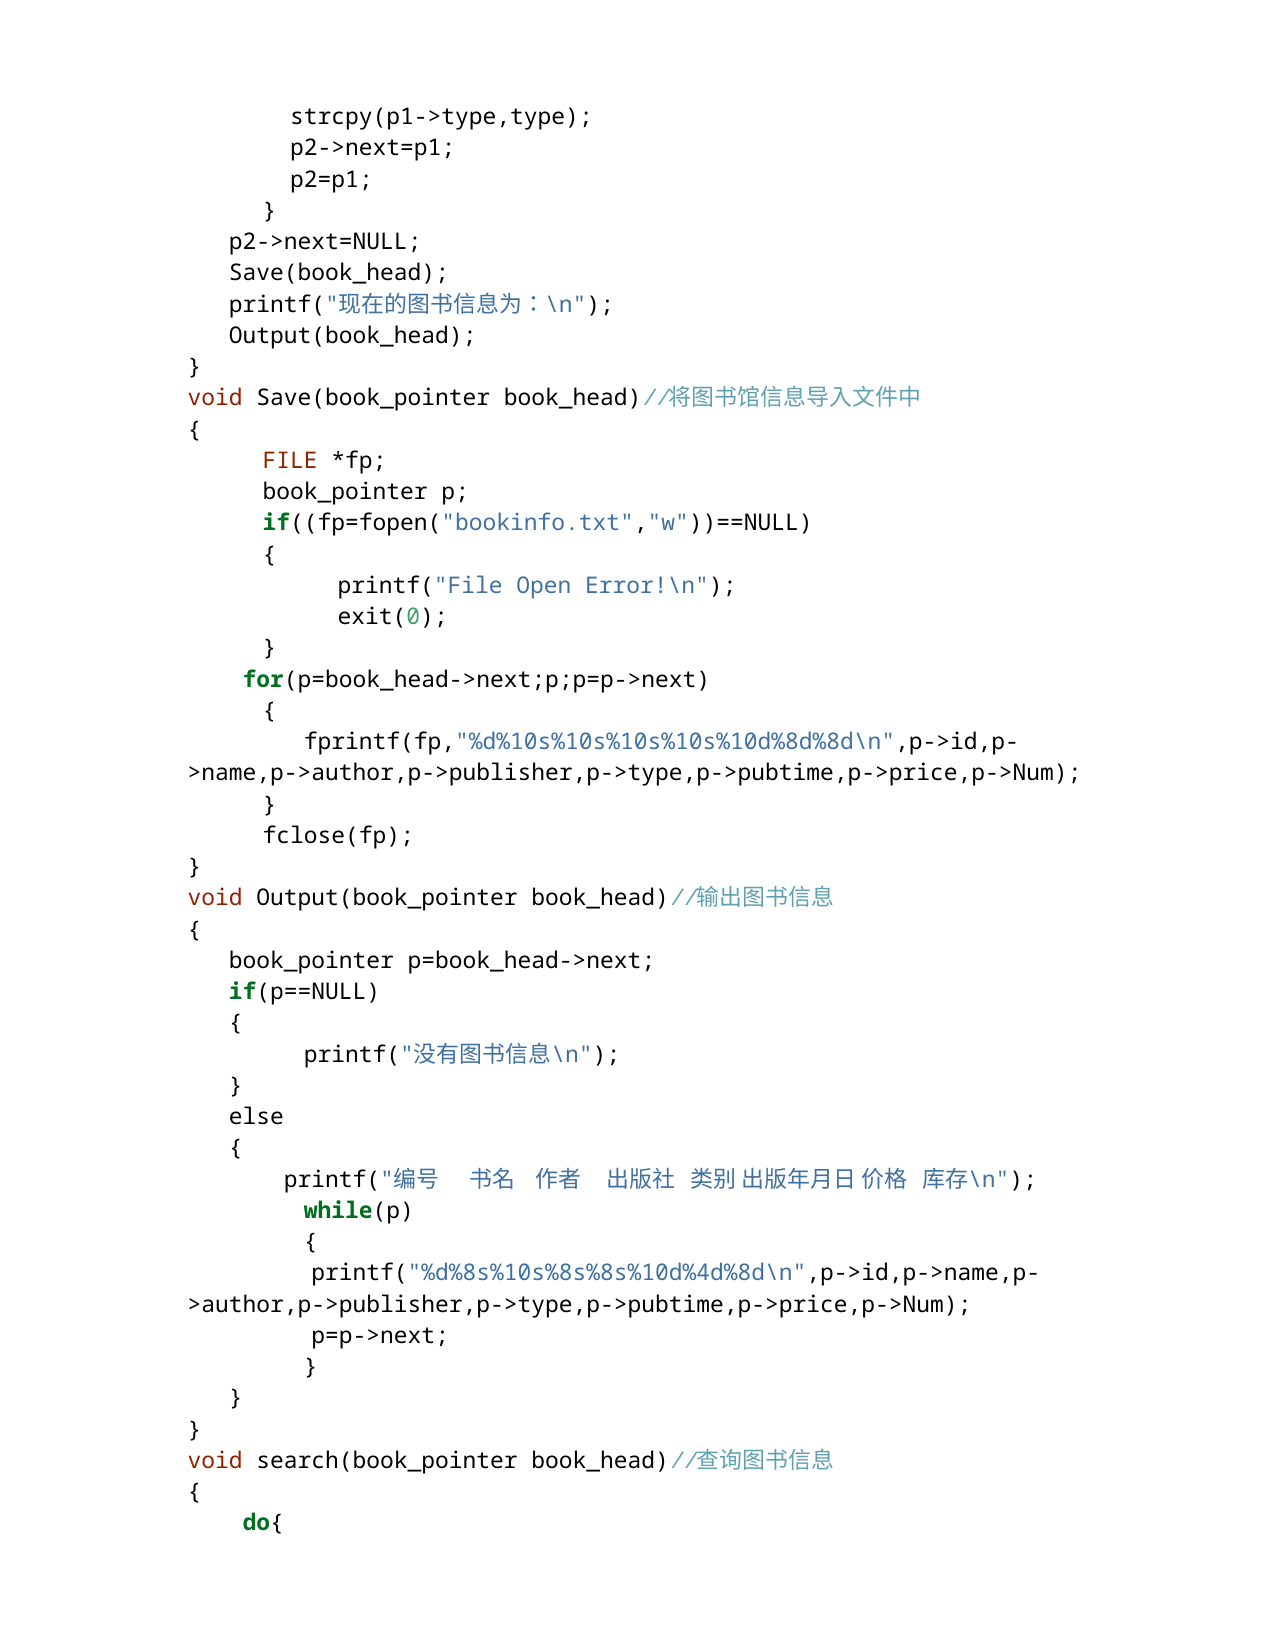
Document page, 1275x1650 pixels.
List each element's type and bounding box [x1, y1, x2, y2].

text [187, 100, 1087, 1537]
